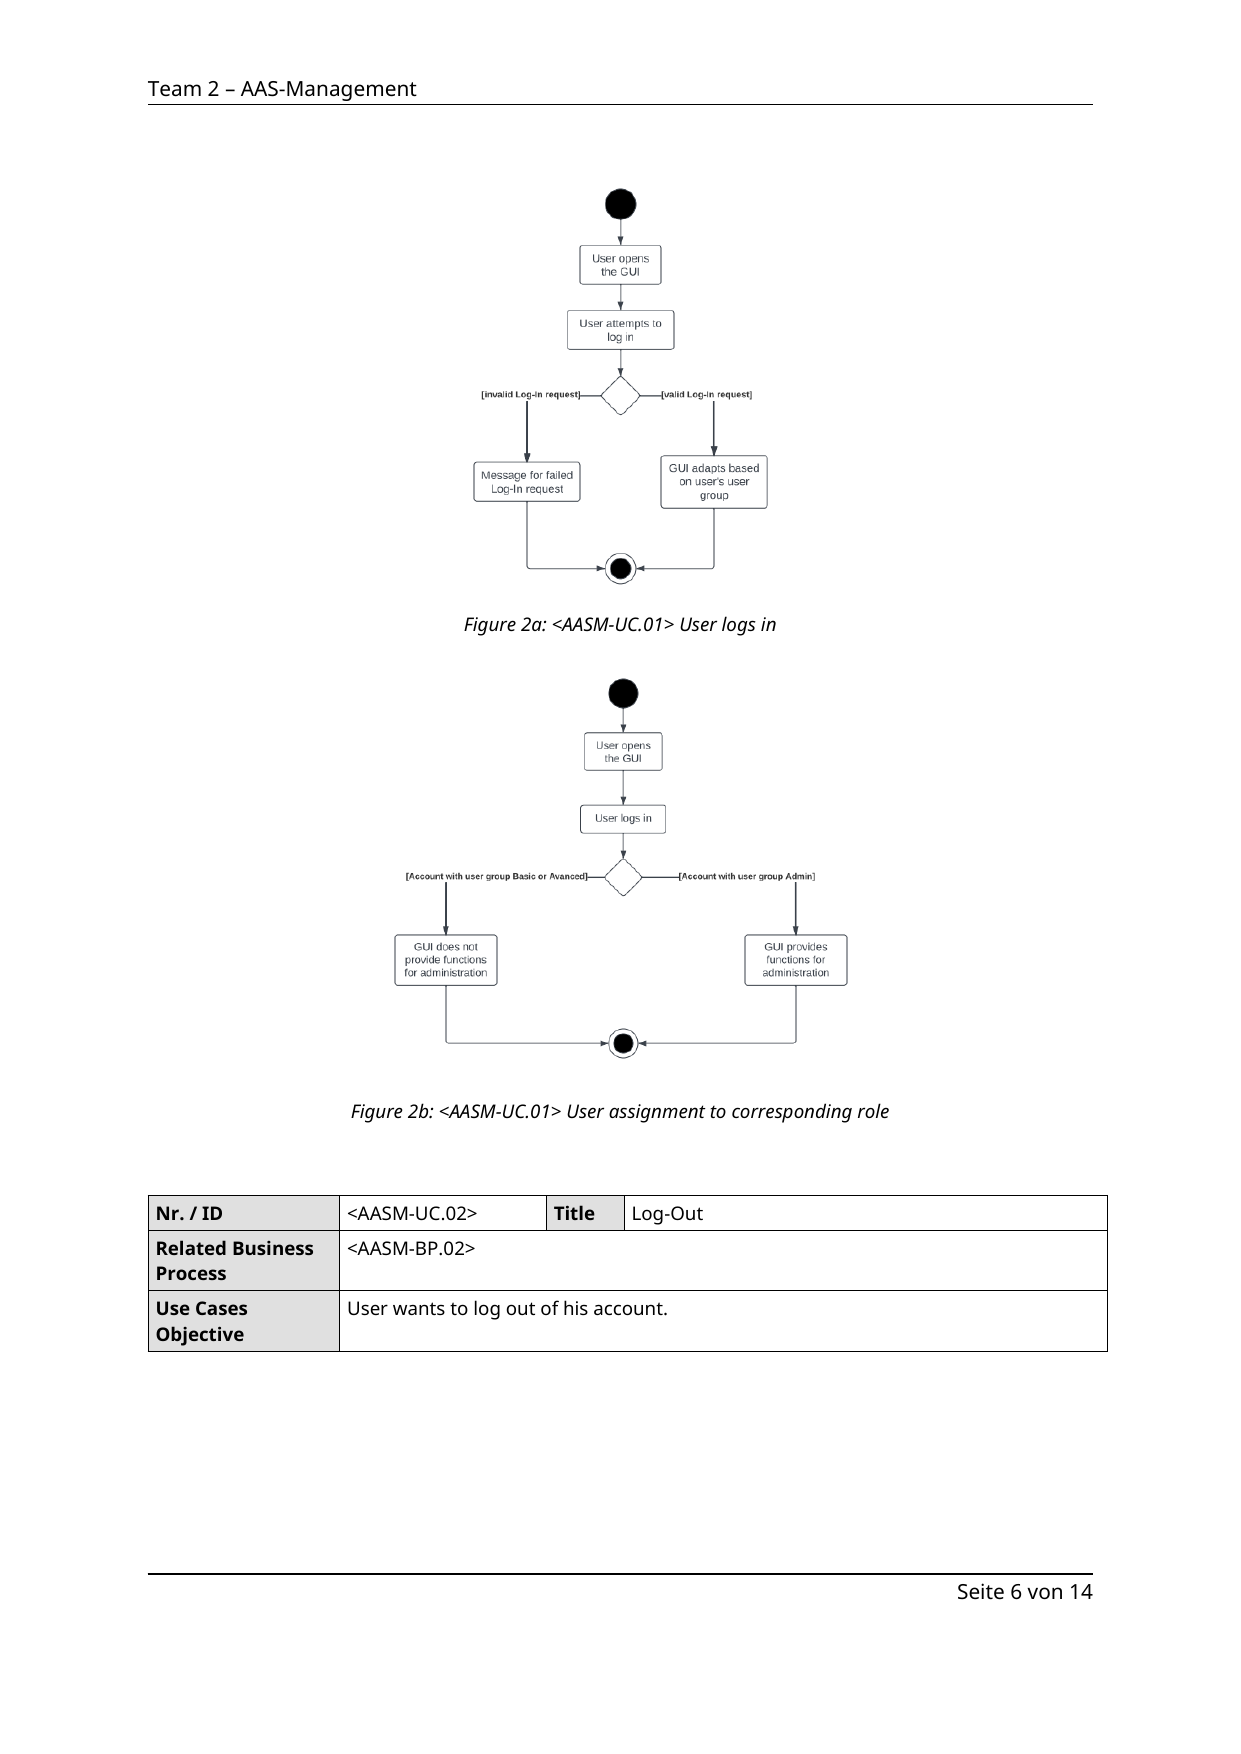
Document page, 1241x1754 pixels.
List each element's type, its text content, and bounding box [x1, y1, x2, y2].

table_header Nr. / ID [149, 1196, 339, 1230]
table_cell <AASM-BP.02> [340, 1231, 1107, 1290]
table_header <AASM-UC.02> [340, 1196, 546, 1230]
table_header Title [547, 1196, 624, 1230]
text Figure 2b: <AASM-UC.01> User assignment to corresponding role [148, 1098, 1093, 1123]
table_cell User wants to log out of his account. [340, 1291, 1107, 1351]
table_cell Related Business Process [149, 1231, 339, 1290]
table_header Log-Out [625, 1196, 1107, 1230]
text Figure 2a: <AASM-UC.01> User logs in [148, 612, 1093, 637]
table_cell Use Cases Objective [149, 1291, 339, 1351]
